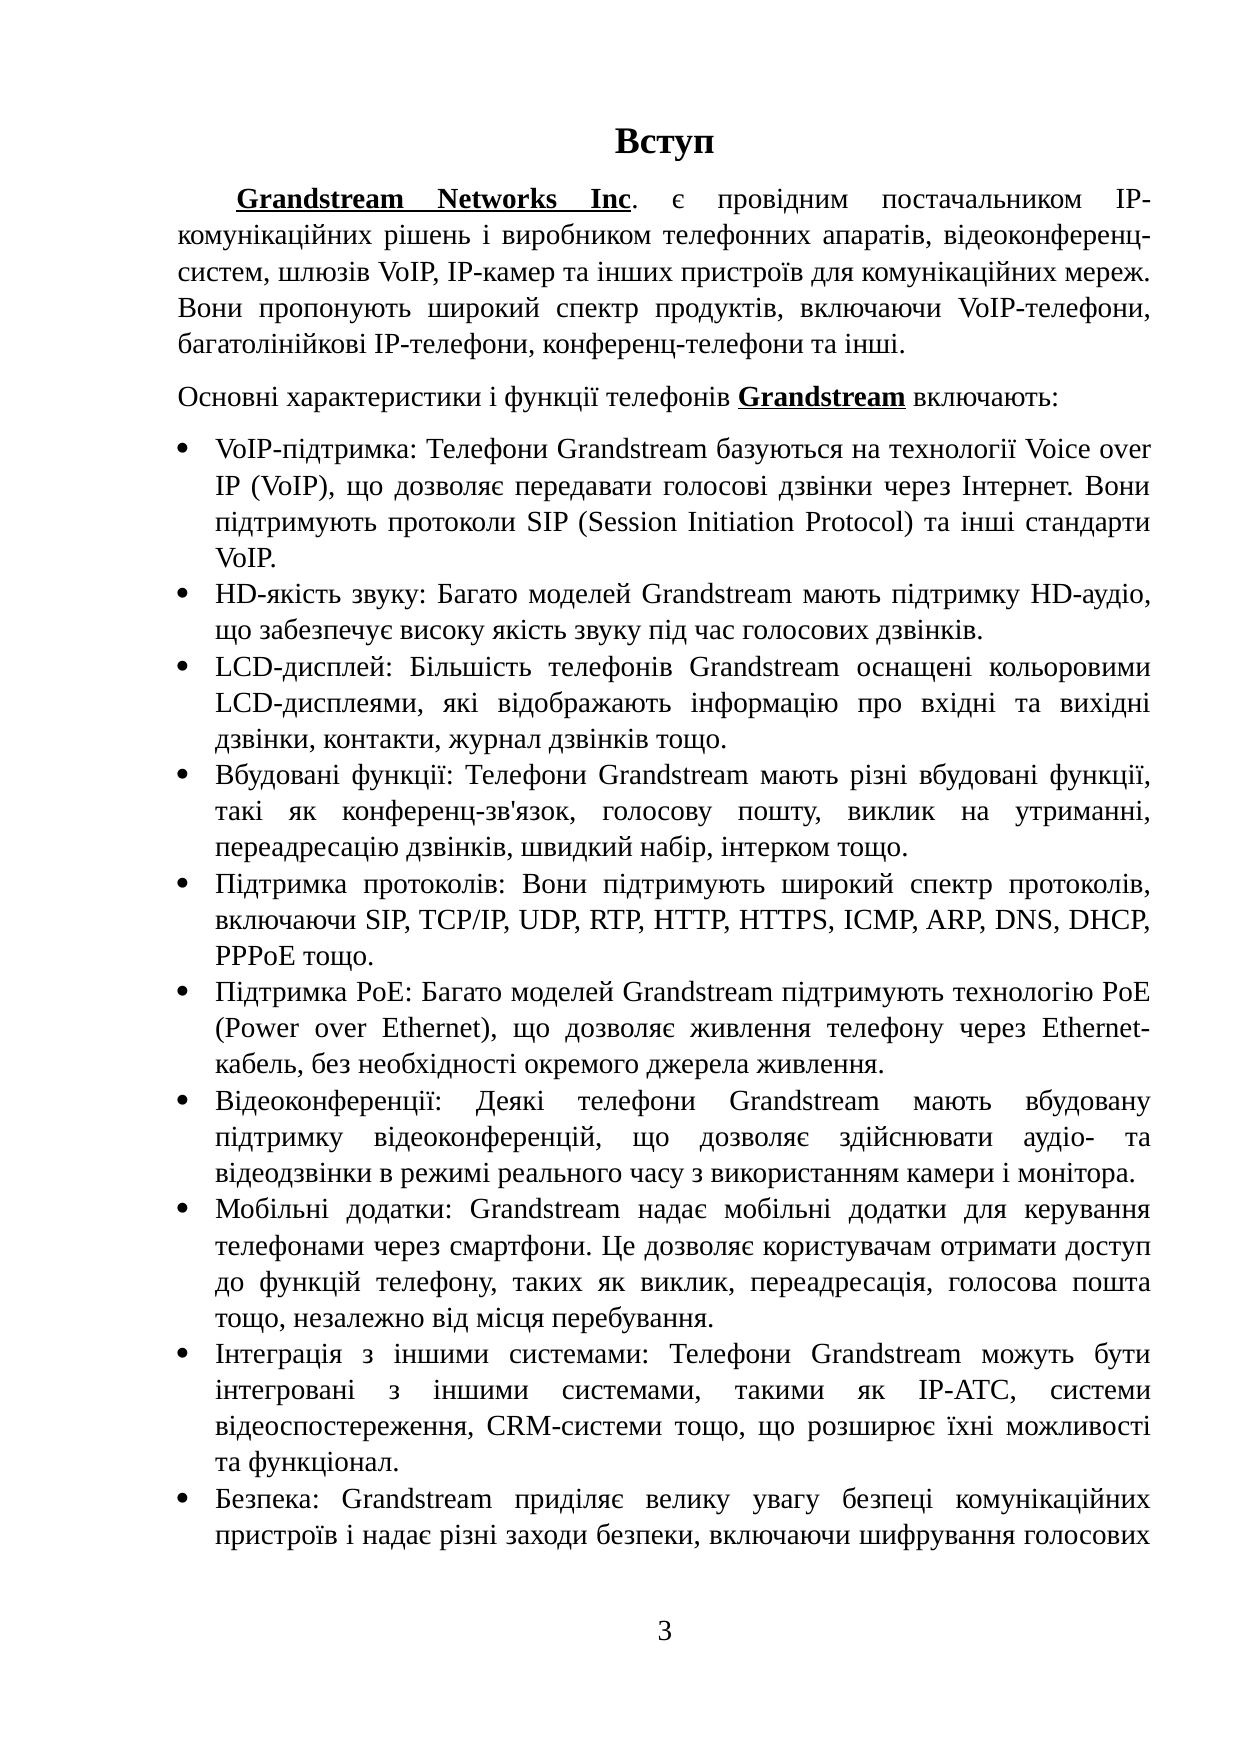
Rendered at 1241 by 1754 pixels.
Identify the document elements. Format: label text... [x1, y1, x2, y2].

list Підтримка PoE: Багато моделей Grandstream підтримують технологію PoE (Power over Ethernet), що дозволяє живлення телефону через Ethernet-кабель, без необхідності окремого джерела живлення. [177, 974, 1152, 1080]
list VoIP-підтримка: Телефони Grandstream базуються на технології Voice over IP (VoIP), що дозволяє передавати голосові дзвінки через Інтернет. Вони підтримують протоколи SIP (Session Initiation Protocol) та інші стандарти VoIP. [177, 432, 1152, 574]
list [177, 1481, 1152, 1551]
text Основні характеристики і функції телефонів Grandstream включають: [177, 379, 1152, 412]
list HD-якість звуку: Багато моделей Grandstream мають підтримку HD-аудіо, що забезпечує високу якість звуку під час голосових дзвінків. [177, 576, 1152, 646]
list Мобільні додатки: Grandstream надає мобільні додатки для керування телефонами через смартфони. Це дозволяє користувачам отримати доступ до функцій телефону, таких як виклик, переадресація, голосова пошта тощо, незалежно від місця перебування. [177, 1191, 1152, 1333]
list Відеоконференції: Деякі телефони Grandstream мають вбудовану підтримку відеоконференцій, що дозволяє здійснювати аудіо- та відеодзвінки в режимі реального часу з використанням камери і монітора. [177, 1083, 1152, 1189]
text Вступ [177, 118, 1152, 161]
list Вбудовані функції: Телефони Grandstream мають різні вбудовані функції, такі як конференц-зв'язок, голосову пошту, виклик на утриманні, переадресацію дзвінків, швидкий набір, інтерком тощо. [177, 757, 1152, 863]
list LCD-дисплей: Більшість телефонів Grandstream оснащені кольоровими LCD-дисплеями, які відображають інформацію про вхідні та вихідні дзвінки, контакти, журнал дзвінків тощо. [177, 649, 1152, 754]
list Підтримка протоколів: Вони підтримують широкий спектр протоколів, включаючи SIP, TCP/IP, UDP, RTP, HTTP, HTTPS, ICMP, ARP, DNS, DHCP, PPPoE тощо. [177, 866, 1152, 972]
text Grandstream Networks Inc. є провідним постачальником IP-комунікаційних рішень і виробником телефонних апаратів, відеоконференц-систем, шлюзів VoIP, IP-камер та інших пристроїв для комунікаційних мереж. Вони пропонують широкий спектр продуктів, включаючи VoIP-телефони, багатолінійкові IP-телефони, конференц-телефони та інші. [177, 181, 1152, 359]
list Інтеграція з іншими системами: Телефони Grandstream можуть бути інтегровані з іншими системами, такими як IP-АТС, системи відеоспостереження, CRM-системи тощо, що розширює їхні можливості та функціонал. [177, 1336, 1152, 1478]
